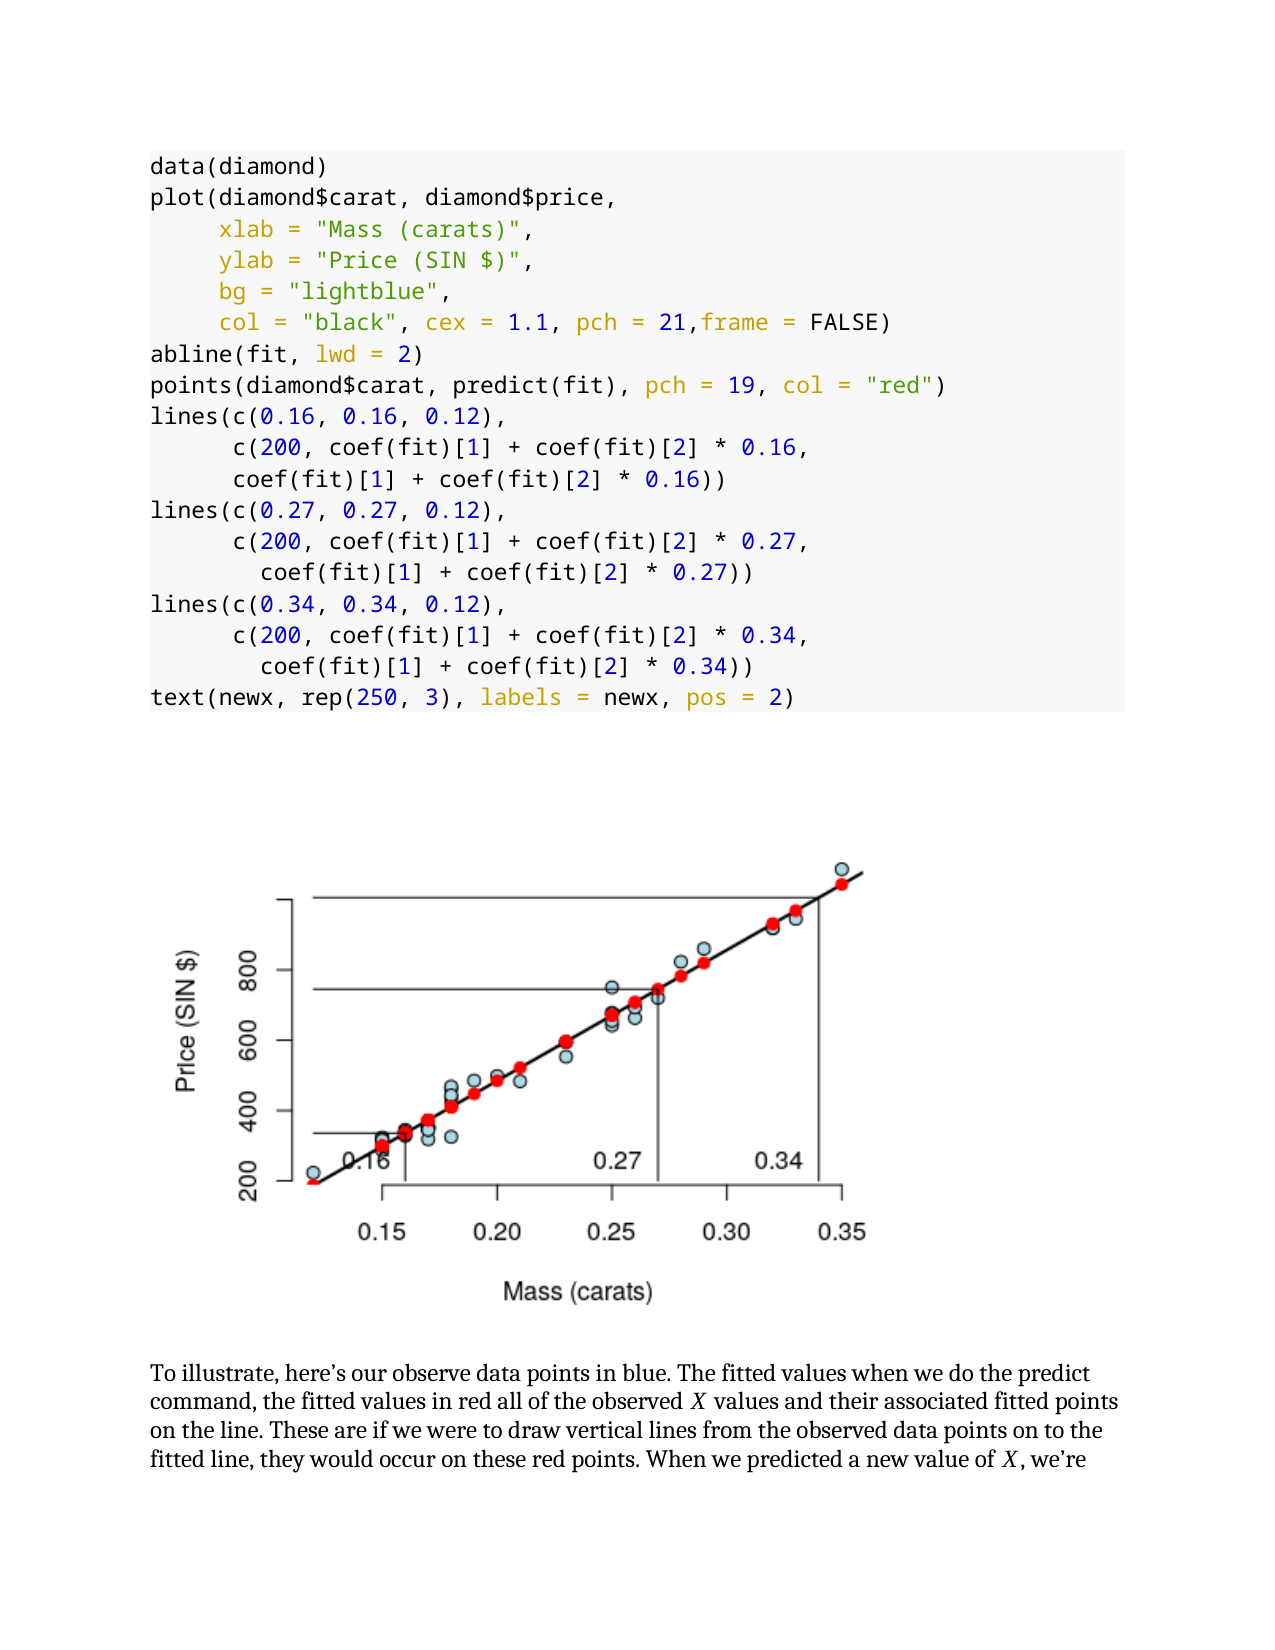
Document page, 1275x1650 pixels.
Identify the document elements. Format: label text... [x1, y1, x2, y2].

picture [168, 733, 927, 1340]
